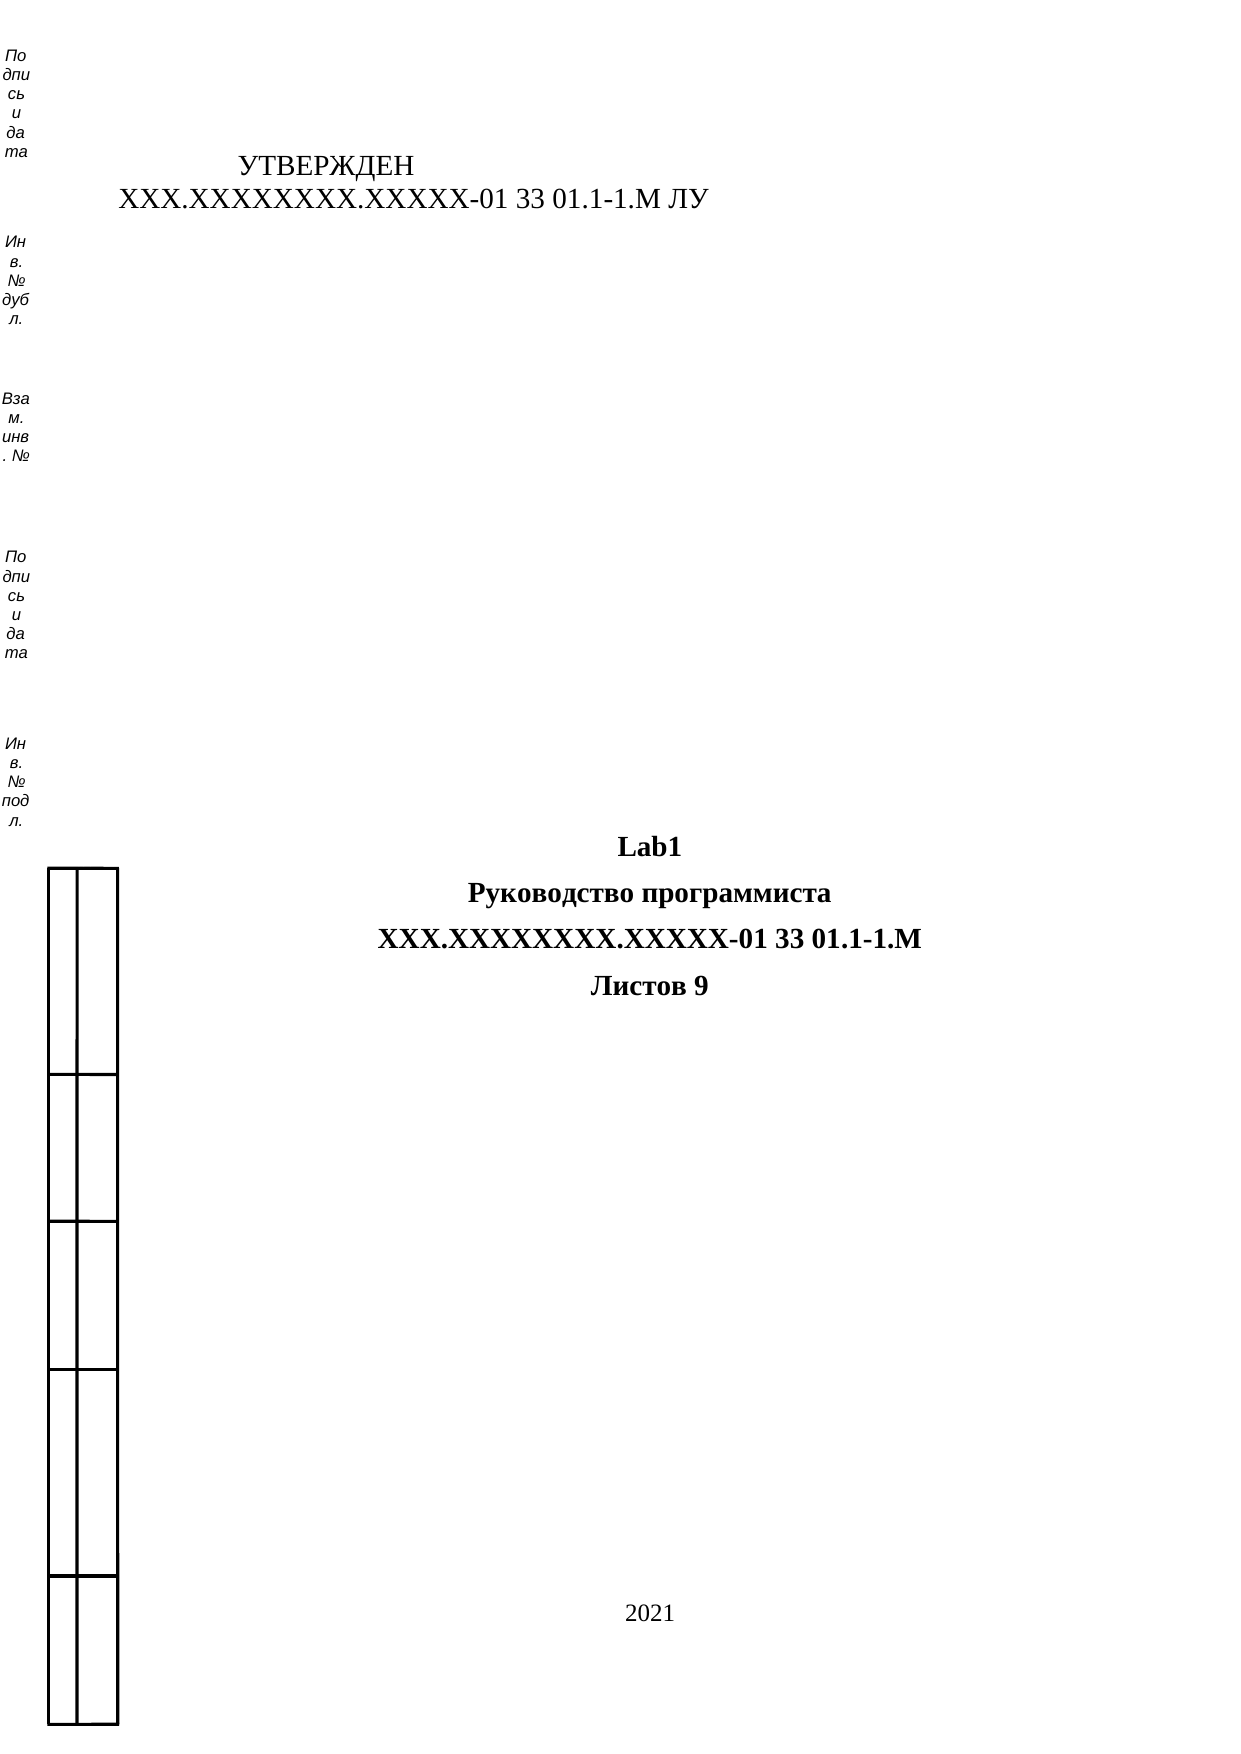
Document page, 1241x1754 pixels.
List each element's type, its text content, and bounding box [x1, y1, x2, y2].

text 02068048.425400.004.И2.02.1-1.М [118, 922, 1181, 955]
text УТВЕРЖДЕН [118, 148, 1181, 181]
text Листов 9 [118, 968, 1181, 1001]
text 02068048.425400.004.И2.02.1-1.М ЛУ [118, 181, 1181, 215]
text Lab1 [118, 829, 1181, 863]
text Руководство программиста [118, 876, 1181, 909]
text 2021 [118, 1598, 1181, 1627]
